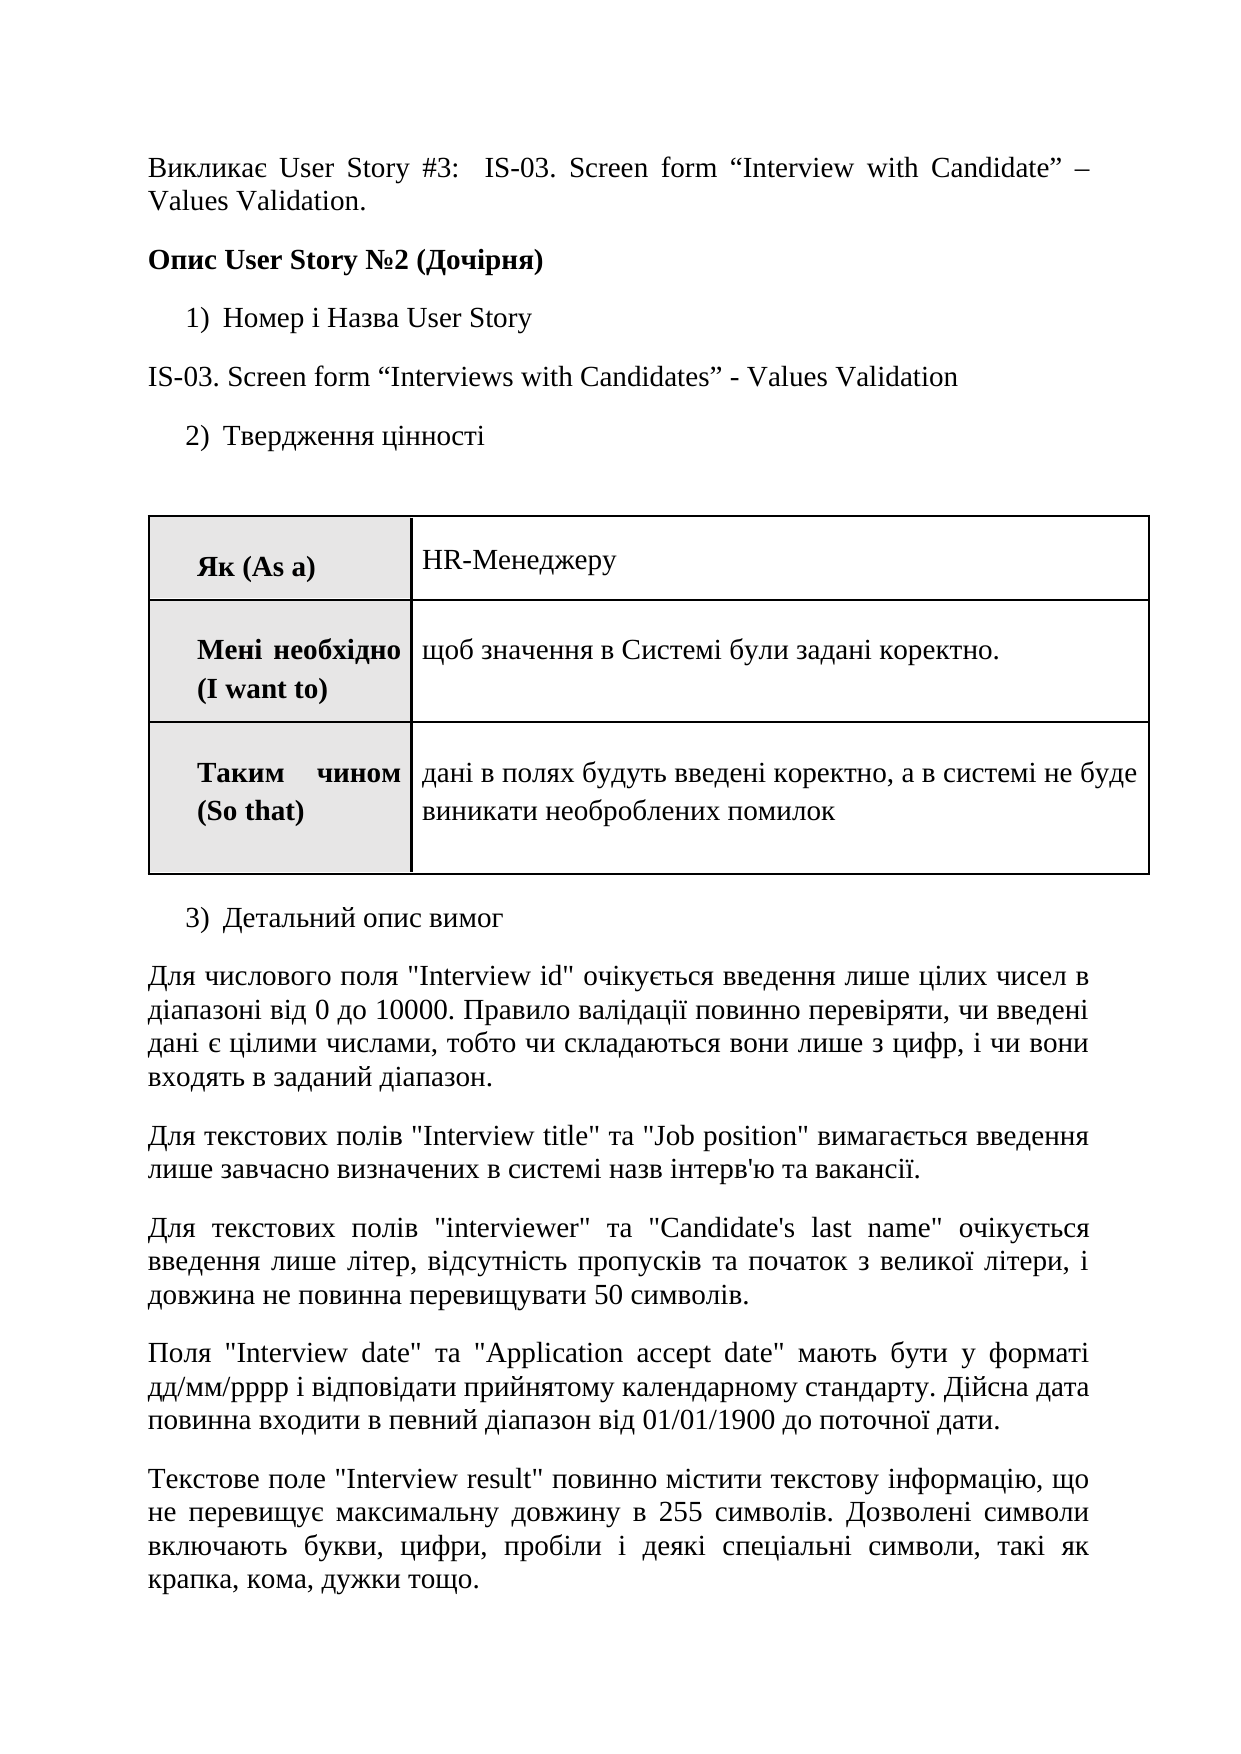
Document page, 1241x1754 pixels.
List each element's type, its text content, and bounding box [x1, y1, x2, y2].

text Для текстових полів "Interview title" та "Job position" вимагається введення лише завчасно визначених в системі назв інтерв'ю та вакансії. [148, 1118, 1090, 1185]
text Поля "Interview date" та "Application accept date" мають бути у форматі дд/мм/рррр і відповідати прийнятому календарному стандарту. Дійсна дата повинна входити в певний діапазон від 01/01/1900 до поточної дати. [148, 1335, 1090, 1436]
text IS-03. Screen form “Interviews with Candidates” - Values Validation [148, 359, 1090, 393]
list Твердження цінності [185, 418, 1090, 451]
list Номер і Назва User Story [185, 301, 1090, 334]
text Текстове поле "Interview result" повинно містити текстову інформацію, що не перевищує максимальну довжину в 255 символів. Дозволені символи включають букви, цифри, пробіли і деякі спеціальні символи, такі як крапка, кома, дужки тощо. [148, 1461, 1090, 1595]
list Детальний опис вимог [185, 900, 1090, 933]
text Для текстових полів "interviewer" та "Candidate's last name" очікується введення лише літер, відсутність пропусків та початок з великої літери, і довжина не повинна перевищувати 50 символів. [148, 1210, 1090, 1310]
table_cell щоб значення в Системі були задані коректно. [413, 601, 1148, 721]
table_cell дані в полях будуть введені коректно, а в системі не буде виникати необроблених помилок [413, 723, 1148, 872]
table_cell Мені необхідно (I want to) [150, 601, 410, 721]
text Опис User Story №2 (Дочірня) [148, 242, 1090, 276]
table_cell Таким чином (So that) [150, 723, 410, 872]
table_header Як (As a) [150, 517, 411, 598]
table_header HR-Менеджеру [413, 517, 1148, 598]
text Для числового поля "Interview id" очікується введення лише цілих чисел в діапазоні від 0 до 10000. Правило валідації повинно перевіряти, чи введені дані є цілими числами, тобто чи складаються вони лише з цифр, і чи вони входять в заданий діапазон. [148, 958, 1090, 1093]
text Викликає User Story #3: IS-03. Screen form “Interview with Candidate” – Values Validation. [148, 150, 1090, 217]
